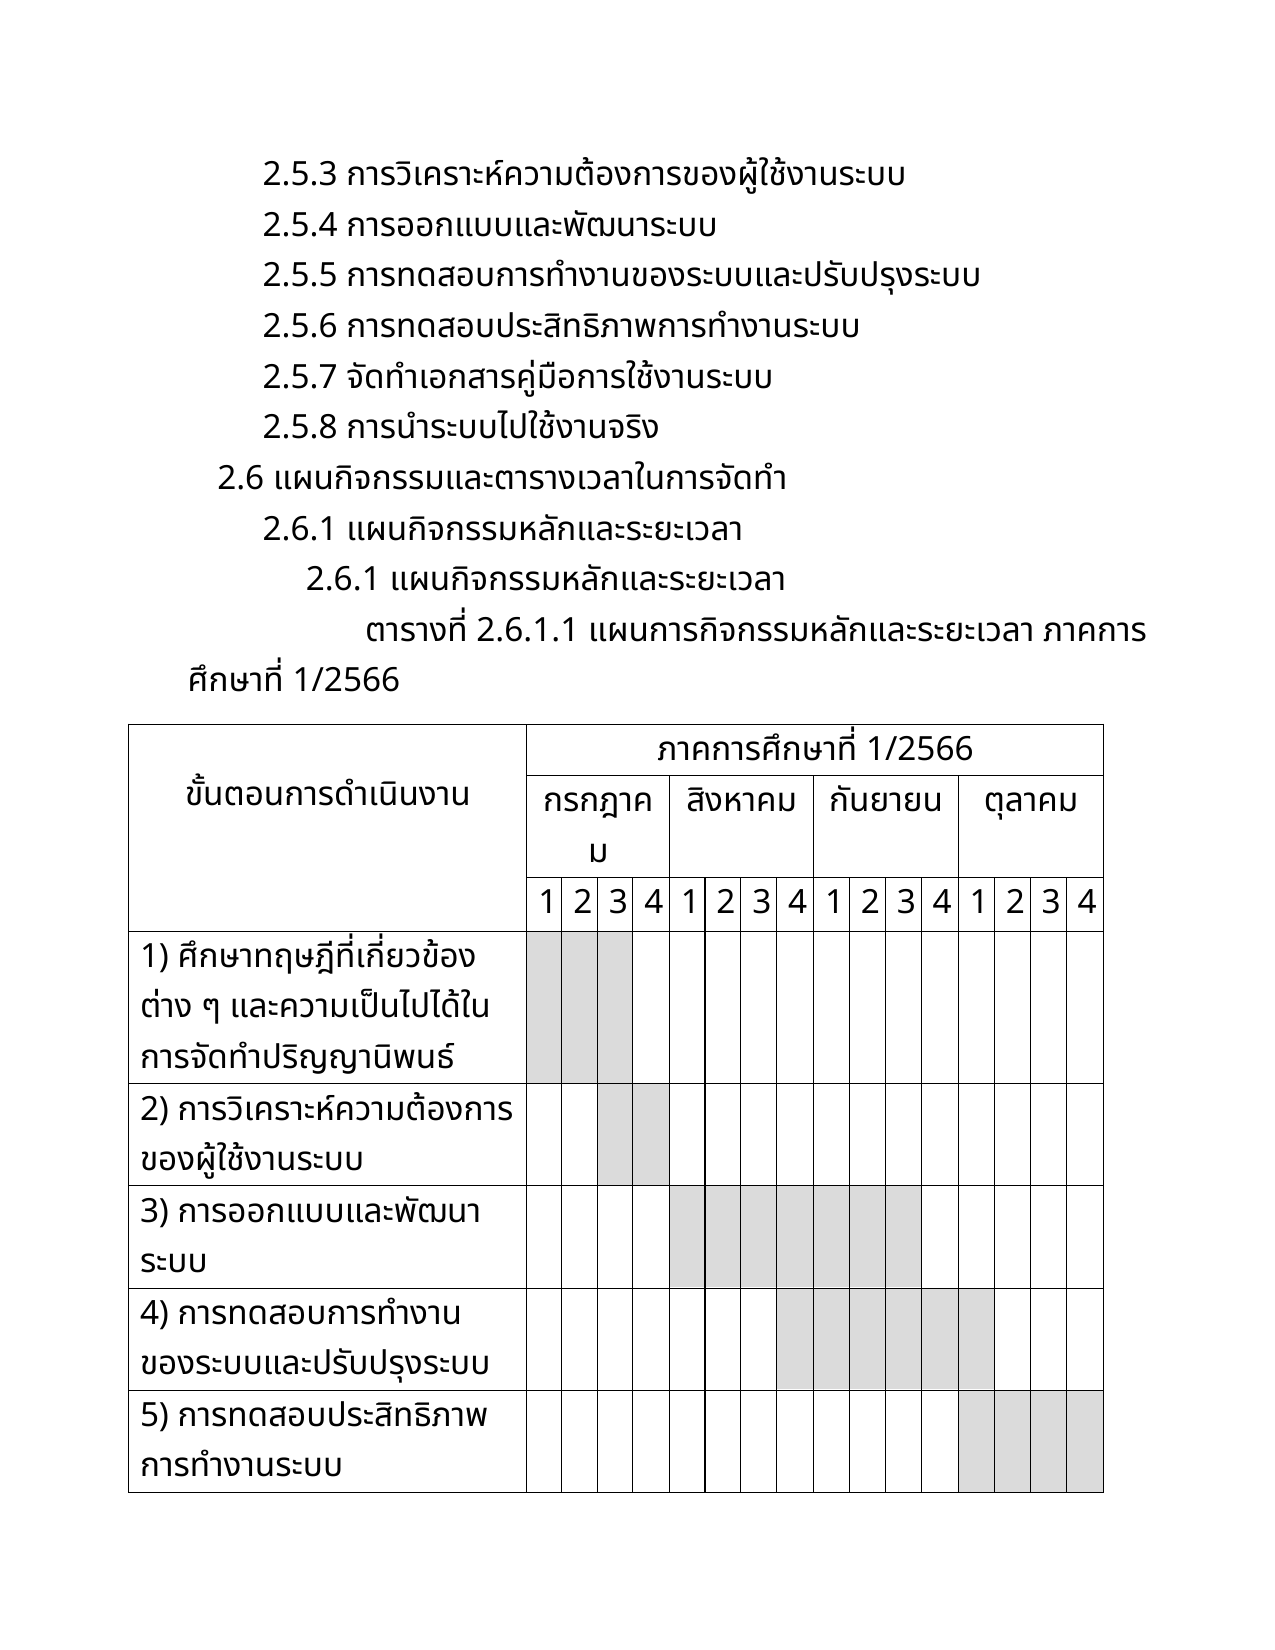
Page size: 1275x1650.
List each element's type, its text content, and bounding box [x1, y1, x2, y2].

table_cell [741, 1084, 776, 1185]
table_cell [959, 1391, 994, 1492]
table_cell [777, 1186, 813, 1287]
table_cell [670, 1084, 704, 1185]
table_cell [850, 1186, 885, 1287]
table_cell สิงหาคม [670, 776, 813, 877]
table_cell [598, 1084, 632, 1185]
table_cell กันยายน [814, 776, 958, 877]
table_header ขั้นตอนการดำเนินงาน [129, 725, 526, 931]
table_cell [886, 1186, 921, 1287]
table_cell 4) การทดสอบการทำงานของระบบและปรับปรุงระบบ [129, 1289, 526, 1389]
text 2.6.1 แผนกิจกรรมหลักและระยะเวลา [187, 555, 1162, 606]
table_cell [527, 932, 561, 1083]
table_cell [562, 1289, 597, 1389]
table_cell 2 [995, 878, 1030, 931]
table_cell [670, 1289, 704, 1389]
table_cell [706, 1084, 740, 1185]
table_cell 1 [959, 878, 994, 931]
table_cell [670, 1186, 704, 1287]
table_cell [1067, 1084, 1103, 1185]
table_cell [633, 1084, 669, 1185]
table_cell 2 [562, 878, 597, 931]
table_cell [995, 1186, 1030, 1287]
table_cell 1 [814, 878, 849, 931]
table_cell [995, 932, 1030, 1083]
table_cell [670, 932, 704, 1083]
text 2.5.5 การทดสอบการทำงานของระบบและปรับปรุงระบบ [187, 251, 1162, 302]
table_cell [527, 1391, 561, 1492]
table_cell 3 [886, 878, 921, 931]
table_cell [562, 932, 597, 1083]
table_cell [706, 1186, 740, 1287]
table_cell 1) ศึกษาทฤษฎีที่เกี่ยวข้องต่าง ๆ และความเป็นไปได้ในการจัดทำปริญญานิพนธ์ [129, 932, 526, 1083]
table_cell [598, 1289, 632, 1389]
table_cell 1 [527, 878, 561, 931]
table_cell [814, 1084, 849, 1185]
text 2.5.3 การวิเคราะห์ความต้องการของผู้ใช้งานระบบ [187, 150, 1162, 201]
table_cell [777, 1084, 813, 1185]
table_cell 4 [922, 878, 958, 931]
table_cell 3) การออกแบบและพัฒนาระบบ [129, 1186, 526, 1287]
table_cell 4 [633, 878, 669, 931]
table_cell [741, 1186, 776, 1287]
table_cell [850, 1084, 885, 1185]
table_cell [886, 1289, 921, 1389]
table_cell [1067, 1391, 1103, 1492]
table_cell [922, 932, 958, 1083]
table_cell [741, 1289, 776, 1389]
table_cell [850, 1391, 885, 1492]
table_cell [633, 1186, 669, 1287]
table_cell 1 [670, 878, 704, 931]
table_cell [959, 1289, 994, 1389]
table_cell 5) การทดสอบประสิทธิภาพการทำงานระบบ [129, 1391, 526, 1492]
table_cell [814, 1186, 849, 1287]
table_cell 4 [1067, 878, 1103, 931]
table_cell [1031, 1289, 1066, 1389]
table_cell [706, 932, 740, 1083]
table_cell [1031, 1391, 1066, 1492]
table_cell [1031, 1186, 1066, 1287]
table_cell [922, 1391, 958, 1492]
table_cell 3 [1031, 878, 1066, 931]
table_cell [886, 932, 921, 1083]
table_cell [527, 1084, 561, 1185]
table_cell [562, 1186, 597, 1287]
table_cell 4 [777, 878, 813, 931]
table_cell [633, 1391, 669, 1492]
table_cell [995, 1391, 1030, 1492]
table_cell [886, 1084, 921, 1185]
table_cell [706, 1391, 740, 1492]
text 2.5.4 การออกแบบและพัฒนาระบบ [187, 201, 1162, 251]
table_cell [598, 932, 632, 1083]
table_cell กรกฎาคม [527, 776, 669, 877]
table_cell [670, 1391, 704, 1492]
text 2.6.1 แผนกิจกรรมหลักและระยะเวลา [187, 504, 1162, 555]
table_cell [1067, 1289, 1103, 1389]
table_cell 2) การวิเคราะห์ความต้องการของผู้ใช้งานระบบ [129, 1084, 526, 1185]
text 2.5.8 การนำระบบไปใช้งานจริง [187, 403, 1162, 454]
table_cell 3 [741, 878, 776, 931]
table_cell [922, 1289, 958, 1389]
table_cell [633, 932, 669, 1083]
table_cell [1067, 932, 1103, 1083]
table_header ภาคการศึกษาที่ 1/2566 [527, 725, 1103, 775]
table_cell [706, 1289, 740, 1389]
table_cell [850, 1289, 885, 1389]
text 2.6 แผนกิจกรรมและตารางเวลาในการจัดทำ [187, 454, 1162, 504]
table_cell [1067, 1186, 1103, 1287]
text 2.5.7 จัดทำเอกสารคู่มือการใช้งานระบบ [187, 352, 1162, 403]
text ตารางที่ 2.6.1.1 แผนการกิจกรรมหลักและระยะเวลา ภาคการศึกษาที่ 1/2566 [187, 606, 1162, 707]
table_cell [959, 1084, 994, 1185]
table_cell 2 [850, 878, 885, 931]
table_cell 2 [706, 878, 740, 931]
table_cell [777, 1289, 813, 1389]
table_cell [741, 1391, 776, 1492]
table_cell [598, 1391, 632, 1492]
table_cell [1031, 1084, 1066, 1185]
table_cell [633, 1289, 669, 1389]
text 2.5.6 การทดสอบประสิทธิภาพการทำงานระบบ [187, 302, 1162, 352]
table_cell [1031, 932, 1066, 1083]
table_cell [814, 1391, 849, 1492]
table_cell [562, 1391, 597, 1492]
table_cell [959, 1186, 994, 1287]
table_cell [814, 1289, 849, 1389]
table_cell [814, 932, 849, 1083]
table_cell [598, 1186, 632, 1287]
table_cell ตุลาคม [959, 776, 1103, 877]
table_cell [777, 1391, 813, 1492]
table_cell [995, 1289, 1030, 1389]
table_cell [959, 932, 994, 1083]
table_cell [922, 1084, 958, 1185]
table_cell [527, 1186, 561, 1287]
table_cell [850, 932, 885, 1083]
table_cell [995, 1084, 1030, 1185]
table_cell [922, 1186, 958, 1287]
table_cell [886, 1391, 921, 1492]
table_cell [777, 932, 813, 1083]
table_cell 3 [598, 878, 632, 931]
table_cell [562, 1084, 597, 1185]
table_cell [741, 932, 776, 1083]
table_cell [527, 1289, 561, 1389]
